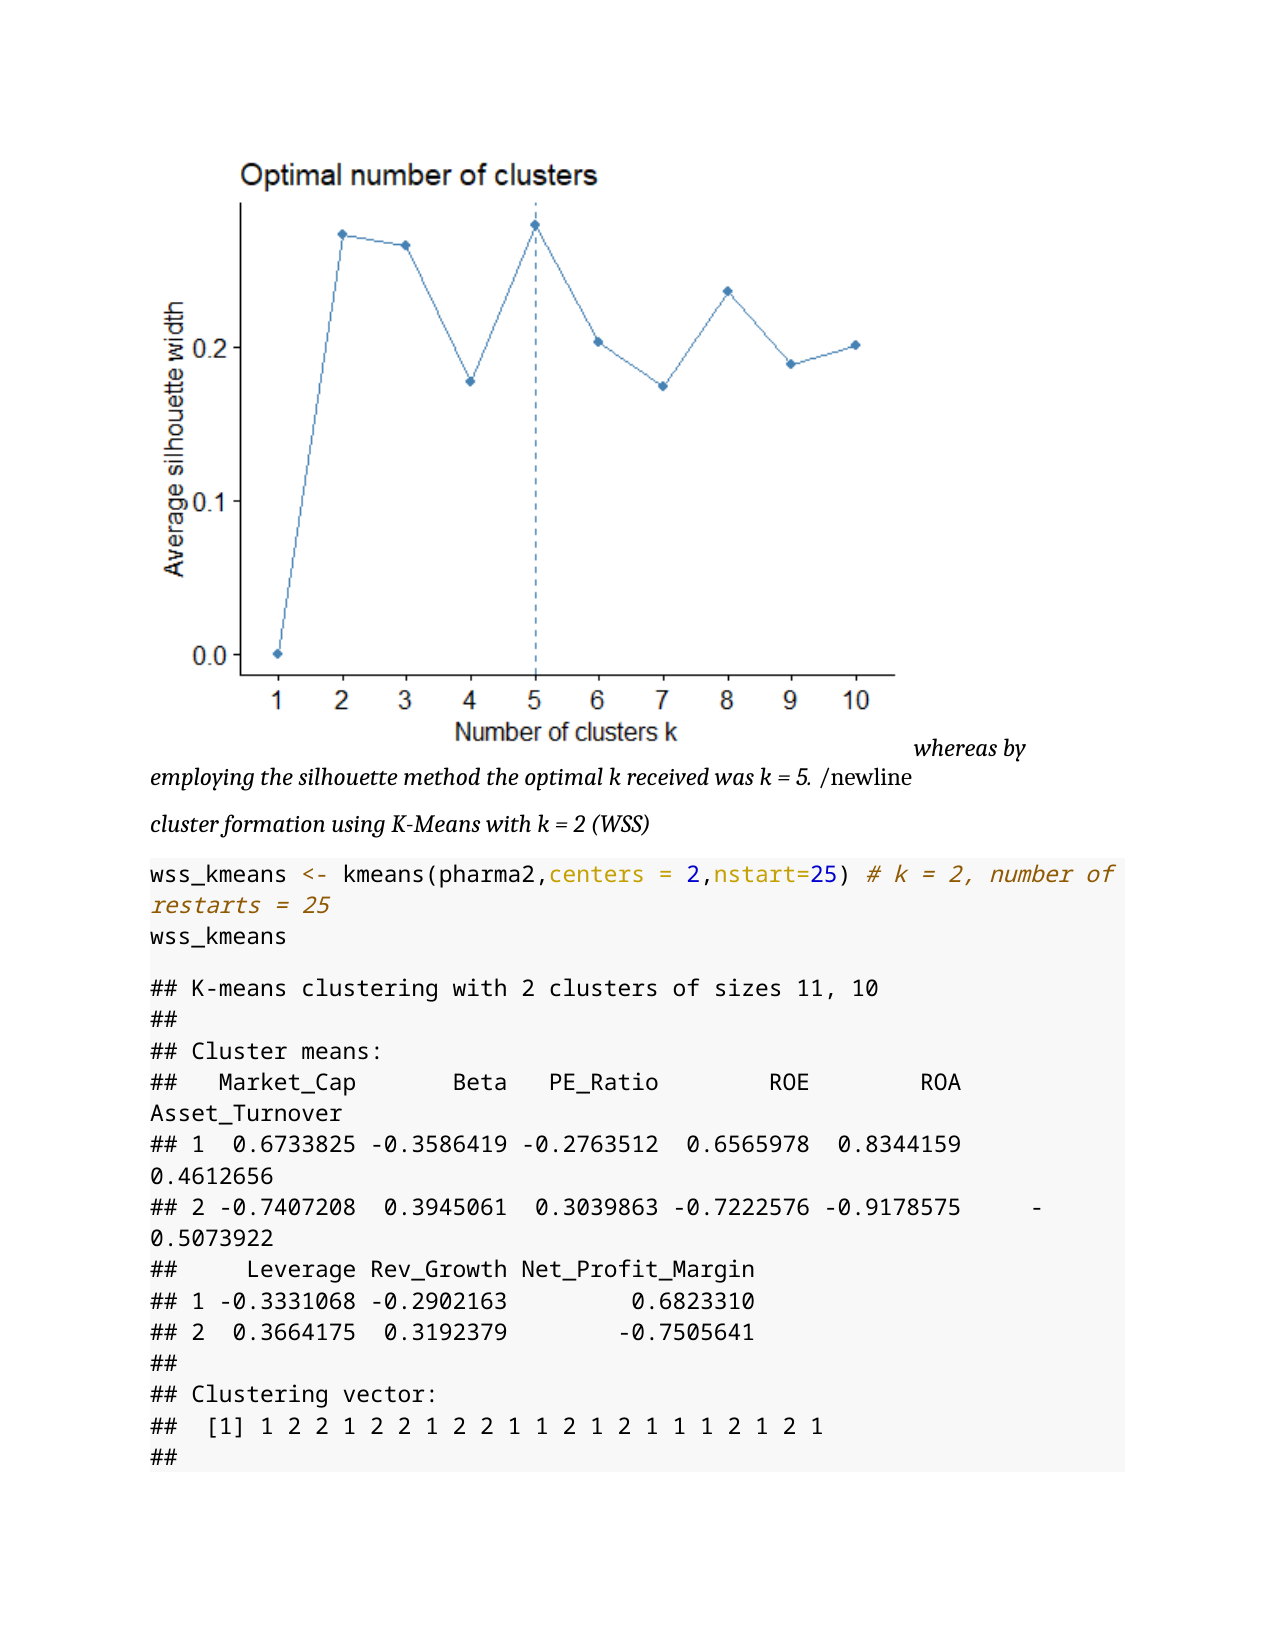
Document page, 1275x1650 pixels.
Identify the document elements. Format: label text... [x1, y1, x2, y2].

text wss_kmeans <- kmeans(pharma2,centers = 2,nstart=25) # k = 2, number of restarts = 25 wss_kmeans [287, 858, 1125, 951]
text cluster formation using K-Means with k = 2 (WSS) [150, 810, 1125, 839]
picture [150, 150, 908, 757]
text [150, 972, 1125, 1472]
